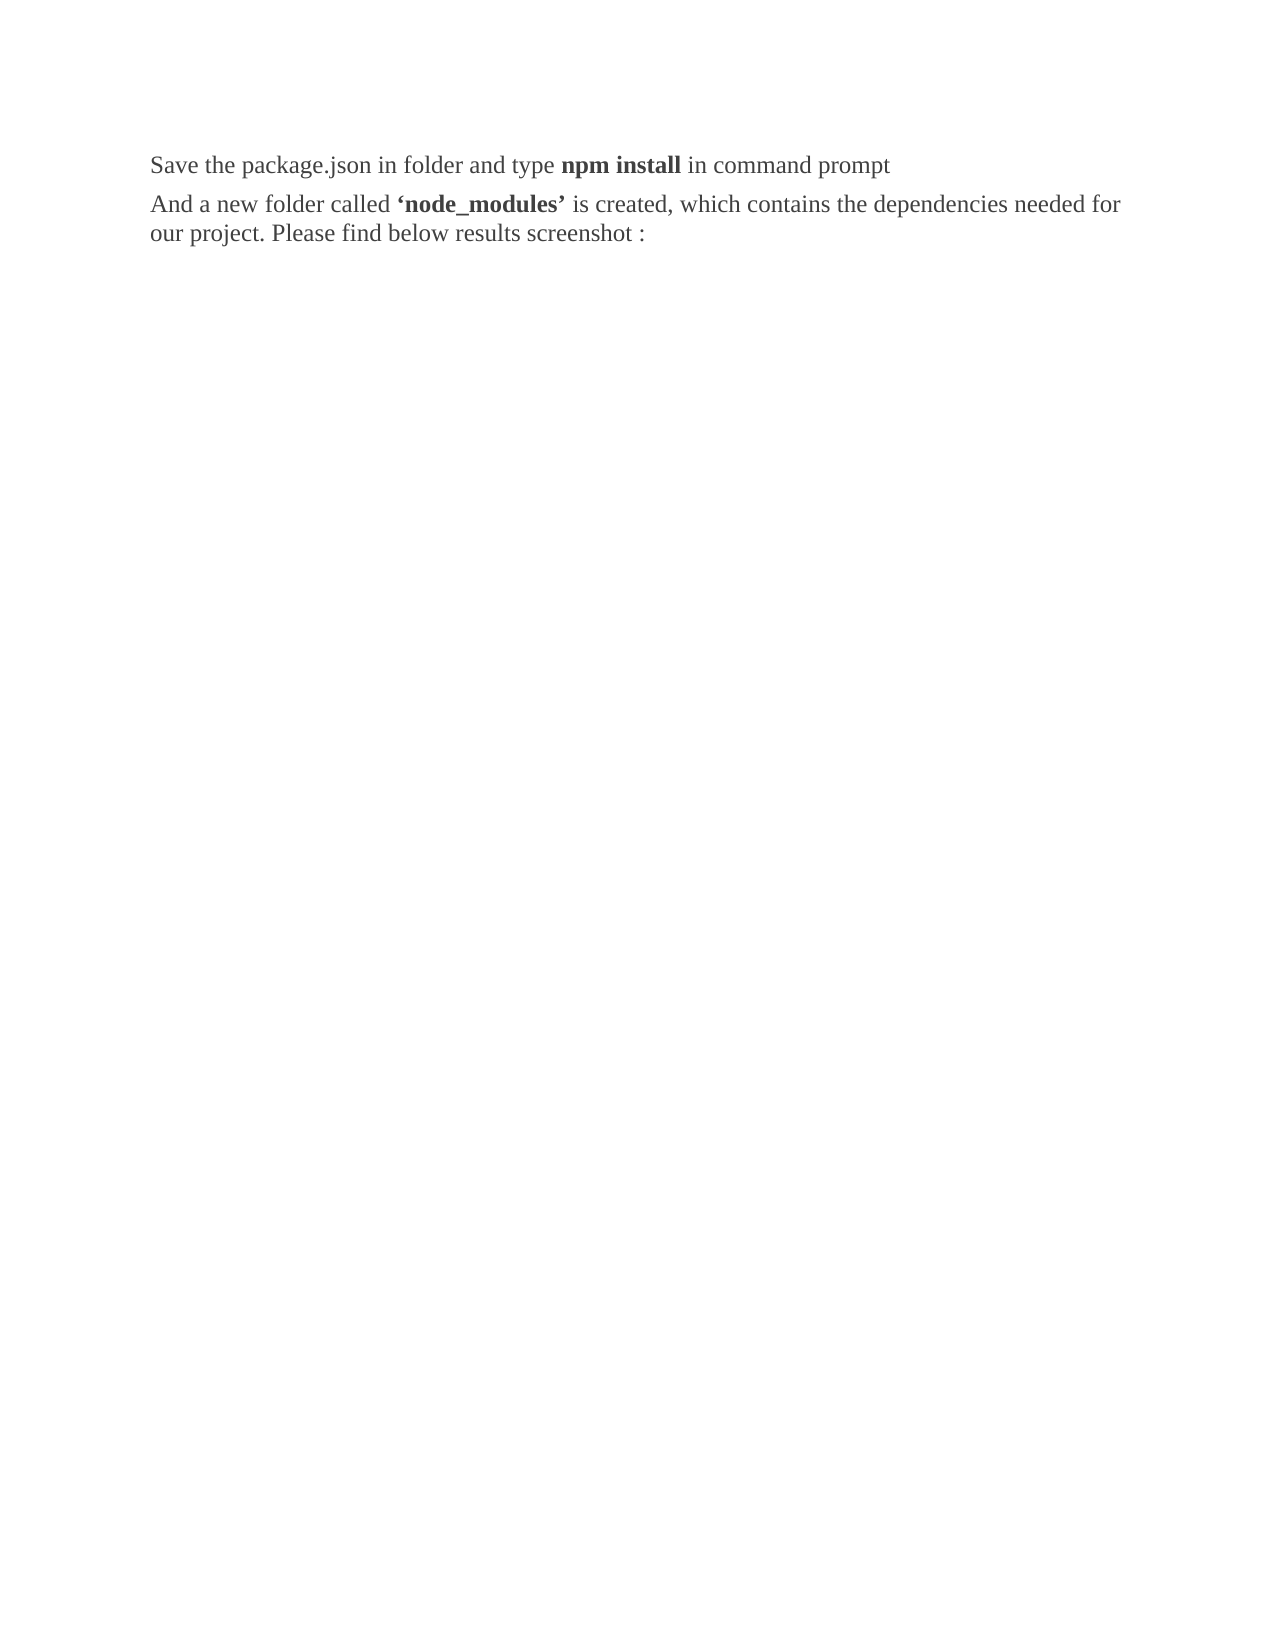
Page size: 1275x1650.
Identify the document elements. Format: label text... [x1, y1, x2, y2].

text And a new folder called ‘node_modules’ is created, which contains the dependencies needed for our project. Please find below results screenshot : [150, 189, 1125, 247]
text Save the package.json in folder and type npm install in command prompt [150, 150, 1125, 179]
